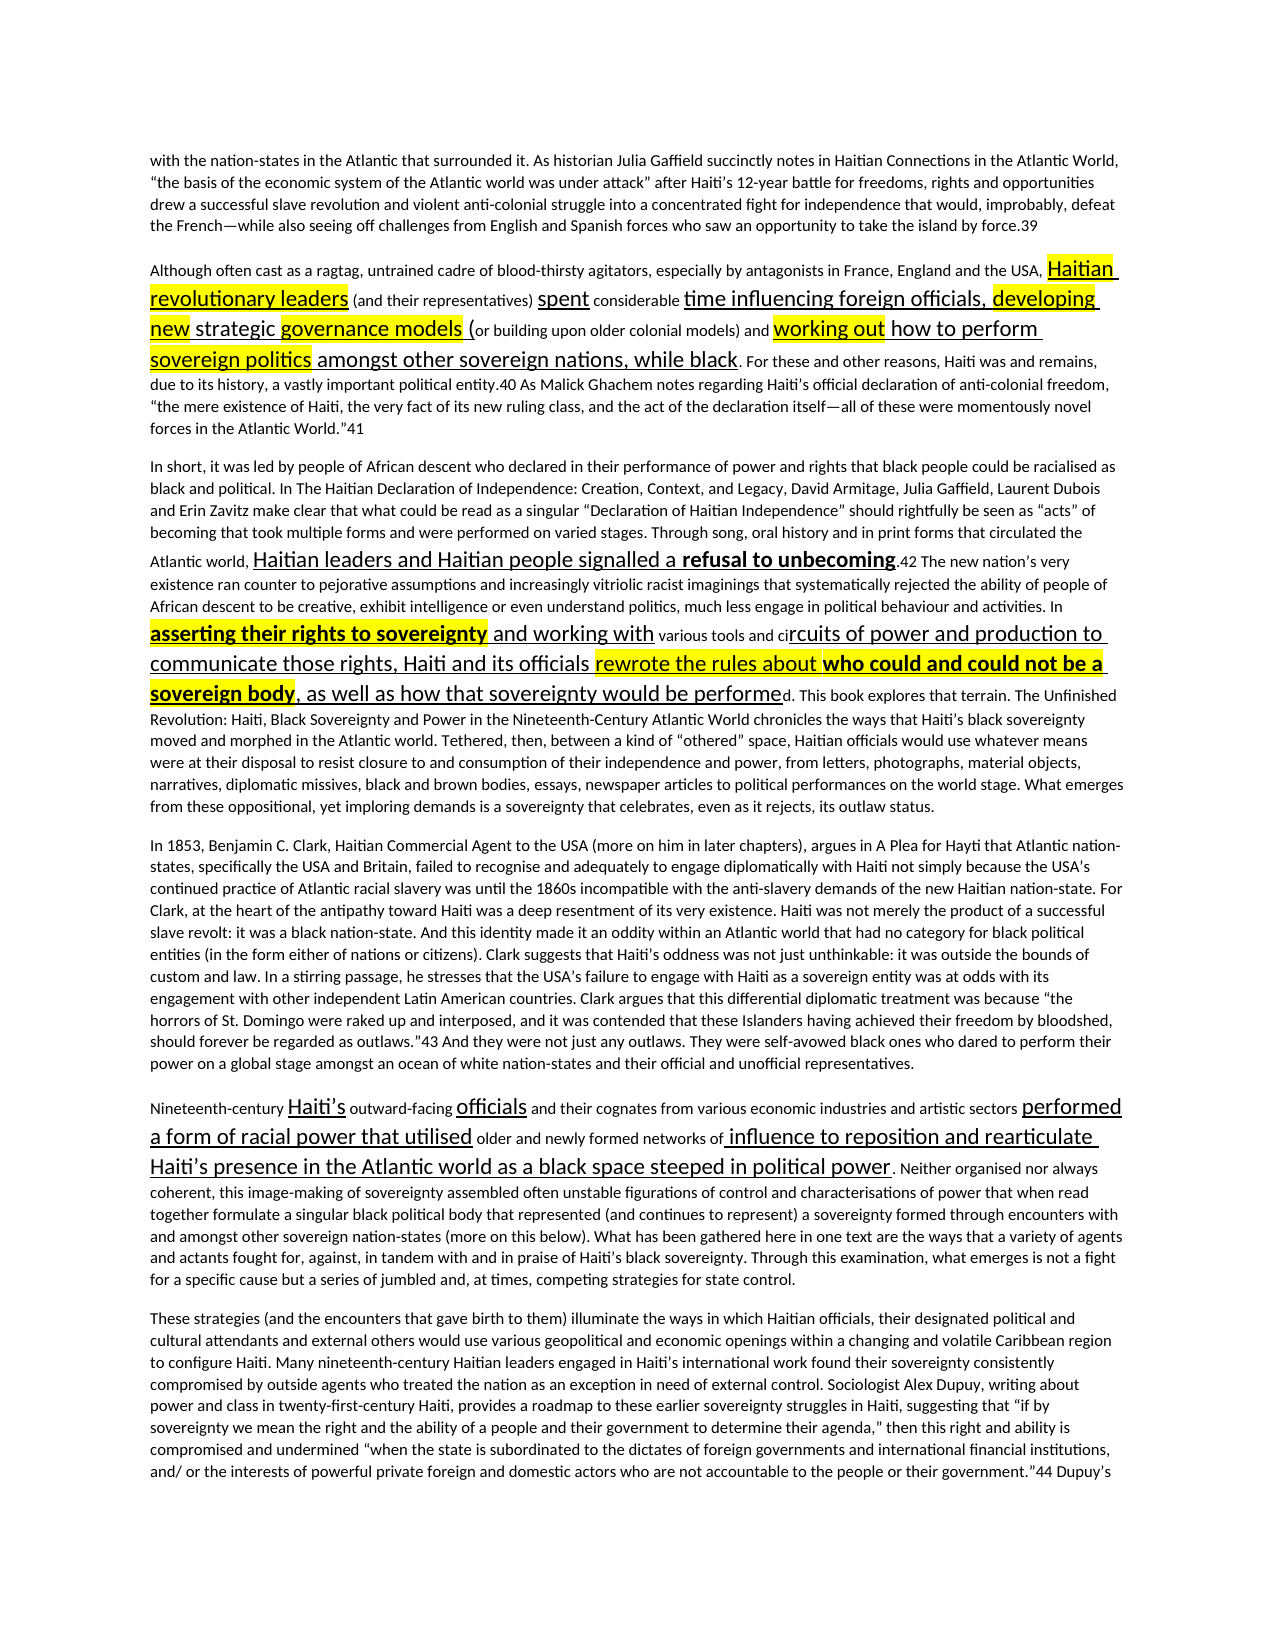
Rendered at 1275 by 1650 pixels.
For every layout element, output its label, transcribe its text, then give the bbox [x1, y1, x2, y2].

text In short, it was led by people of African descent who declared in their performance of power and rights that black people could be racialised as black and political. In The Haitian Declaration of Independence: Creation, Context, and Legacy, David Armitage, Julia Gaffield, Laurent Dubois and Erin Zavitz make clear that what could be read as a singular “Declaration of Haitian Independence” should rightfully be seen as “acts” of becoming that took multiple forms and were performed on varied stages. Through song, oral history and in print forms that circulated the Atlantic world, Haitian leaders and Haitian people signalled a refusal to unbecoming.42 The new nation’s very existence ran counter to pejorative assumptions and increasingly vitriolic racist imaginings that systematically rejected the ability of people of African descent to be creative, exhibit intelligence or even understand politics, much less engage in political behaviour and activities. In asserting their rights to sovereignty and working with various tools and circuits of power and production to communicate those rights, Haiti and its officials rewrote the rules about who could and could not be a sovereign body, as well as how that sovereignty would be performed. This book explores that terrain. The Unfinished Revolution: Haiti, Black Sovereignty and Power in the Nineteenth-Century Atlantic World chronicles the ways that Haiti’s black sovereignty moved and morphed in the Atlantic world. Tethered, then, between a kind of “othered” space, Haitian officials would use whatever means were at their disposal to resist closure to and consumption of their independence and power, from letters, photographs, material objects, narratives, diplomatic missives, black and brown bodies, essays, newspaper articles to political performances on the world stage. What emerges from these oppositional, yet imploring demands is a sovereignty that celebrates, even as it rejects, its outlaw status. [150, 457, 1125, 817]
text In 1853, Benjamin C. Clark, Haitian Commercial Agent to the USA (more on him in later chapters), argues in A Plea for Hayti that Atlantic nation-states, specifically the USA and Britain, failed to recognise and adequately to engage diplomatically with Haiti not simply because the USA’s continued practice of Atlantic racial slavery was until the 1860s incompatible with the anti-slavery demands of the new Haitian nation-state. For Clark, at the heart of the antipathy toward Haiti was a deep resentment of its very existence. Haiti was not merely the product of a successful slave revolt: it was a black nation-state. And this identity made it an oddity within an Atlantic world that had no category for black political entities (in the form either of nations or citizens). Clark suggests that Haiti’s oddness was not just unthinkable: it was outside the bounds of custom and law. In a stirring passage, he stresses that the USA’s failure to engage with Haiti as a sovereign entity was at odds with its engagement with other independent Latin American countries. Clark argues that this differential diplomatic treatment was because “the horrors of St. Domingo were raked up and interposed, and it was contended that these Islanders having achieved their freedom by bloodshed, should forever be regarded as outlaws.”43 And they were not just any outlaws. They were self-avowed black ones who dared to perform their power on a global stage amongst an ocean of white nation-states and their official and unofficial representatives. [150, 835, 1125, 1074]
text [150, 150, 1125, 236]
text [150, 1308, 1125, 1482]
text Although often cast as a ragtag, untrained cadre of blood-thirsty agitators, especially by antagonists in France, England and the USA, Haitian revolutionary leaders (and their representatives) spent considerable time influencing foreign officials, developing new strategic governance models (or building upon older colonial models) and working out how to perform sovereign politics amongst other sovereign nations, while black. For these and other reasons, Haiti was and remains, due to its history, a vastly important political entity.40 As Malick Ghachem notes regarding Haiti’s official declaration of anti-colonial freedom, “the mere existence of Haiti, the very fact of its new ruling class, and the act of the declaration itself—all of these were momentously novel forces in the Atlantic World.”41 [150, 254, 1125, 438]
text Nineteenth-century Haiti’s outward-facing officials and their cognates from various economic industries and artistic sectors performed a form of racial power that utilised older and newly formed networks of influence to reposition and rearticulate Haiti’s presence in the Atlantic world as a black space steeped in political power. Neither organised nor always coherent, this image-making of sovereignty assembled often unstable figurations of control and characterisations of power that when read together formulate a singular black political body that represented (and continues to represent) a sovereignty formed through encounters with and amongst other sovereign nation-states (more on this below). What has been gathered here in one text are the ways that a variety of agents and actants fought for, against, in tandem with and in praise of Haiti’s black sovereignty. Through this examination, what emerges is not a fight for a specific cause but a series of jumbled and, at times, competing strategies for state control. [150, 1092, 1125, 1290]
